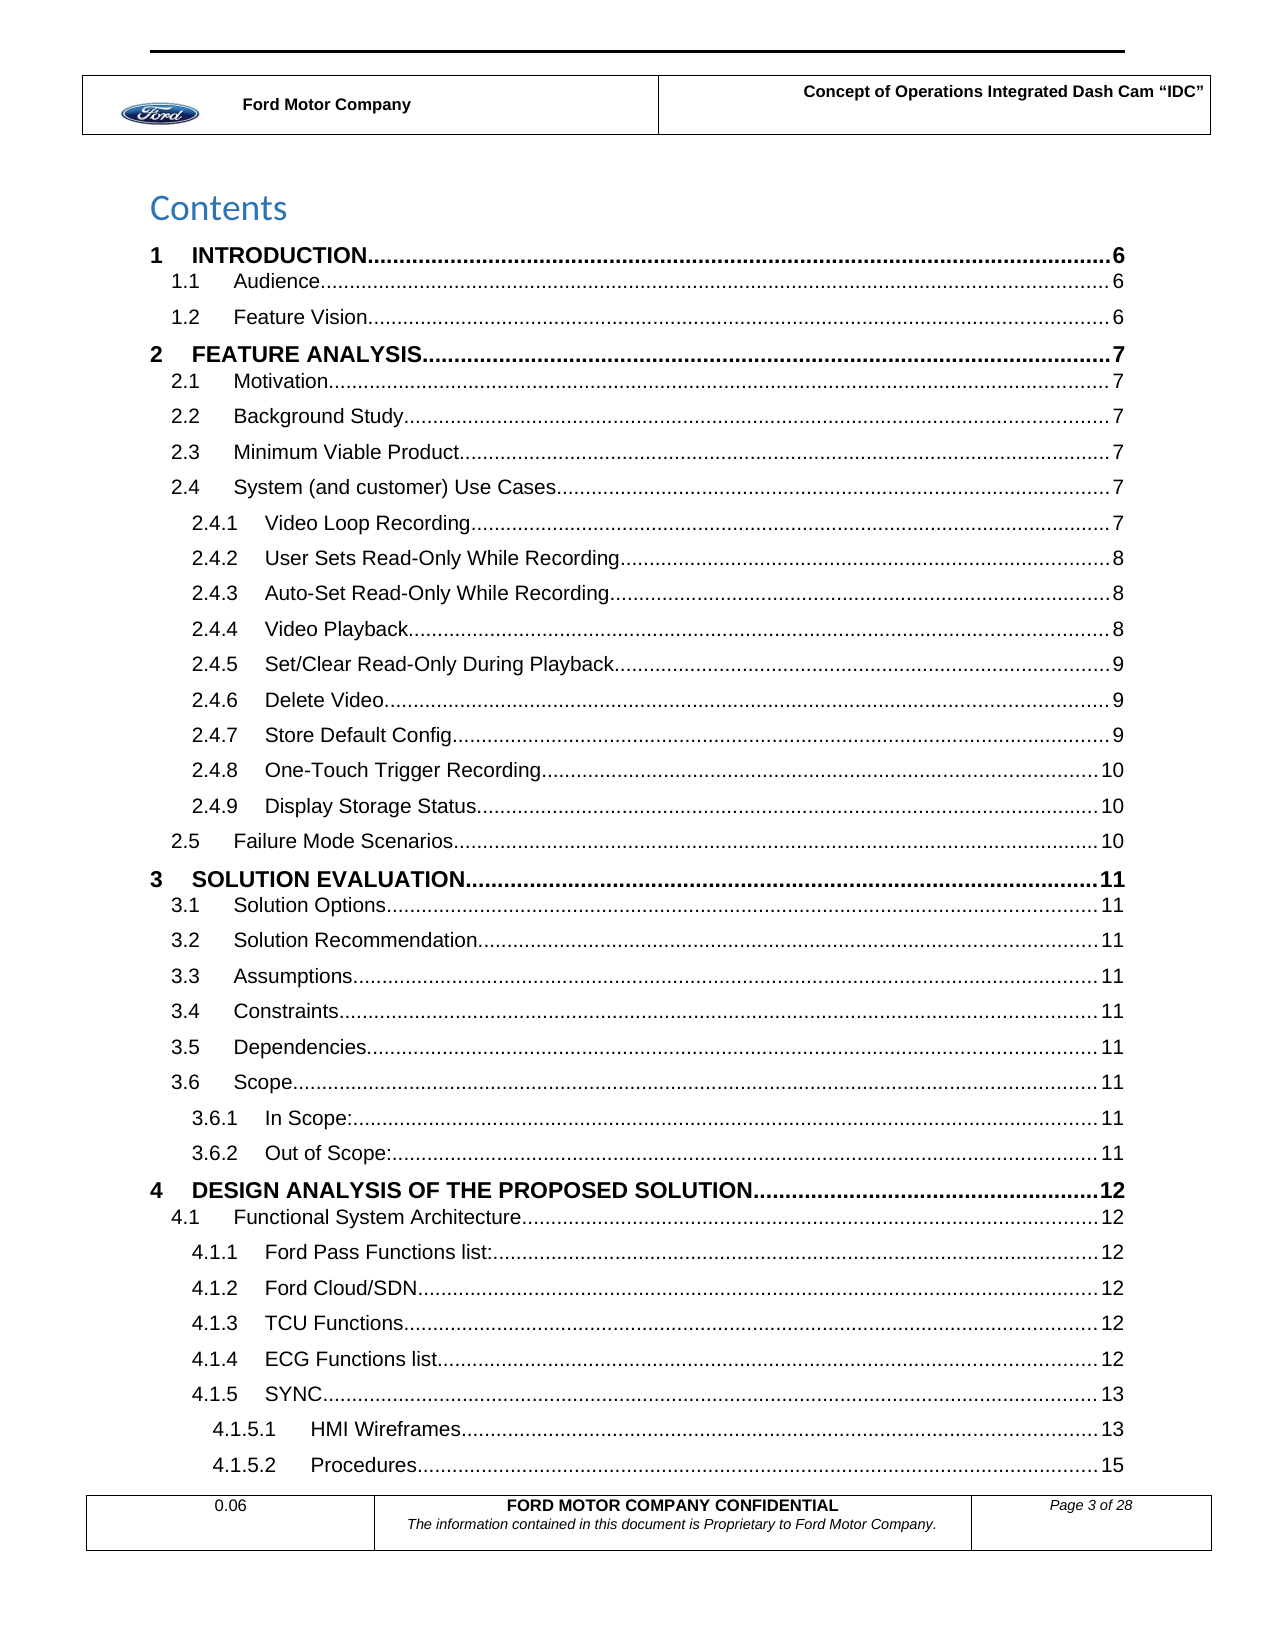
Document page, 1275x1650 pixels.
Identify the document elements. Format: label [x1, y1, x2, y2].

picture [111, 95, 209, 132]
